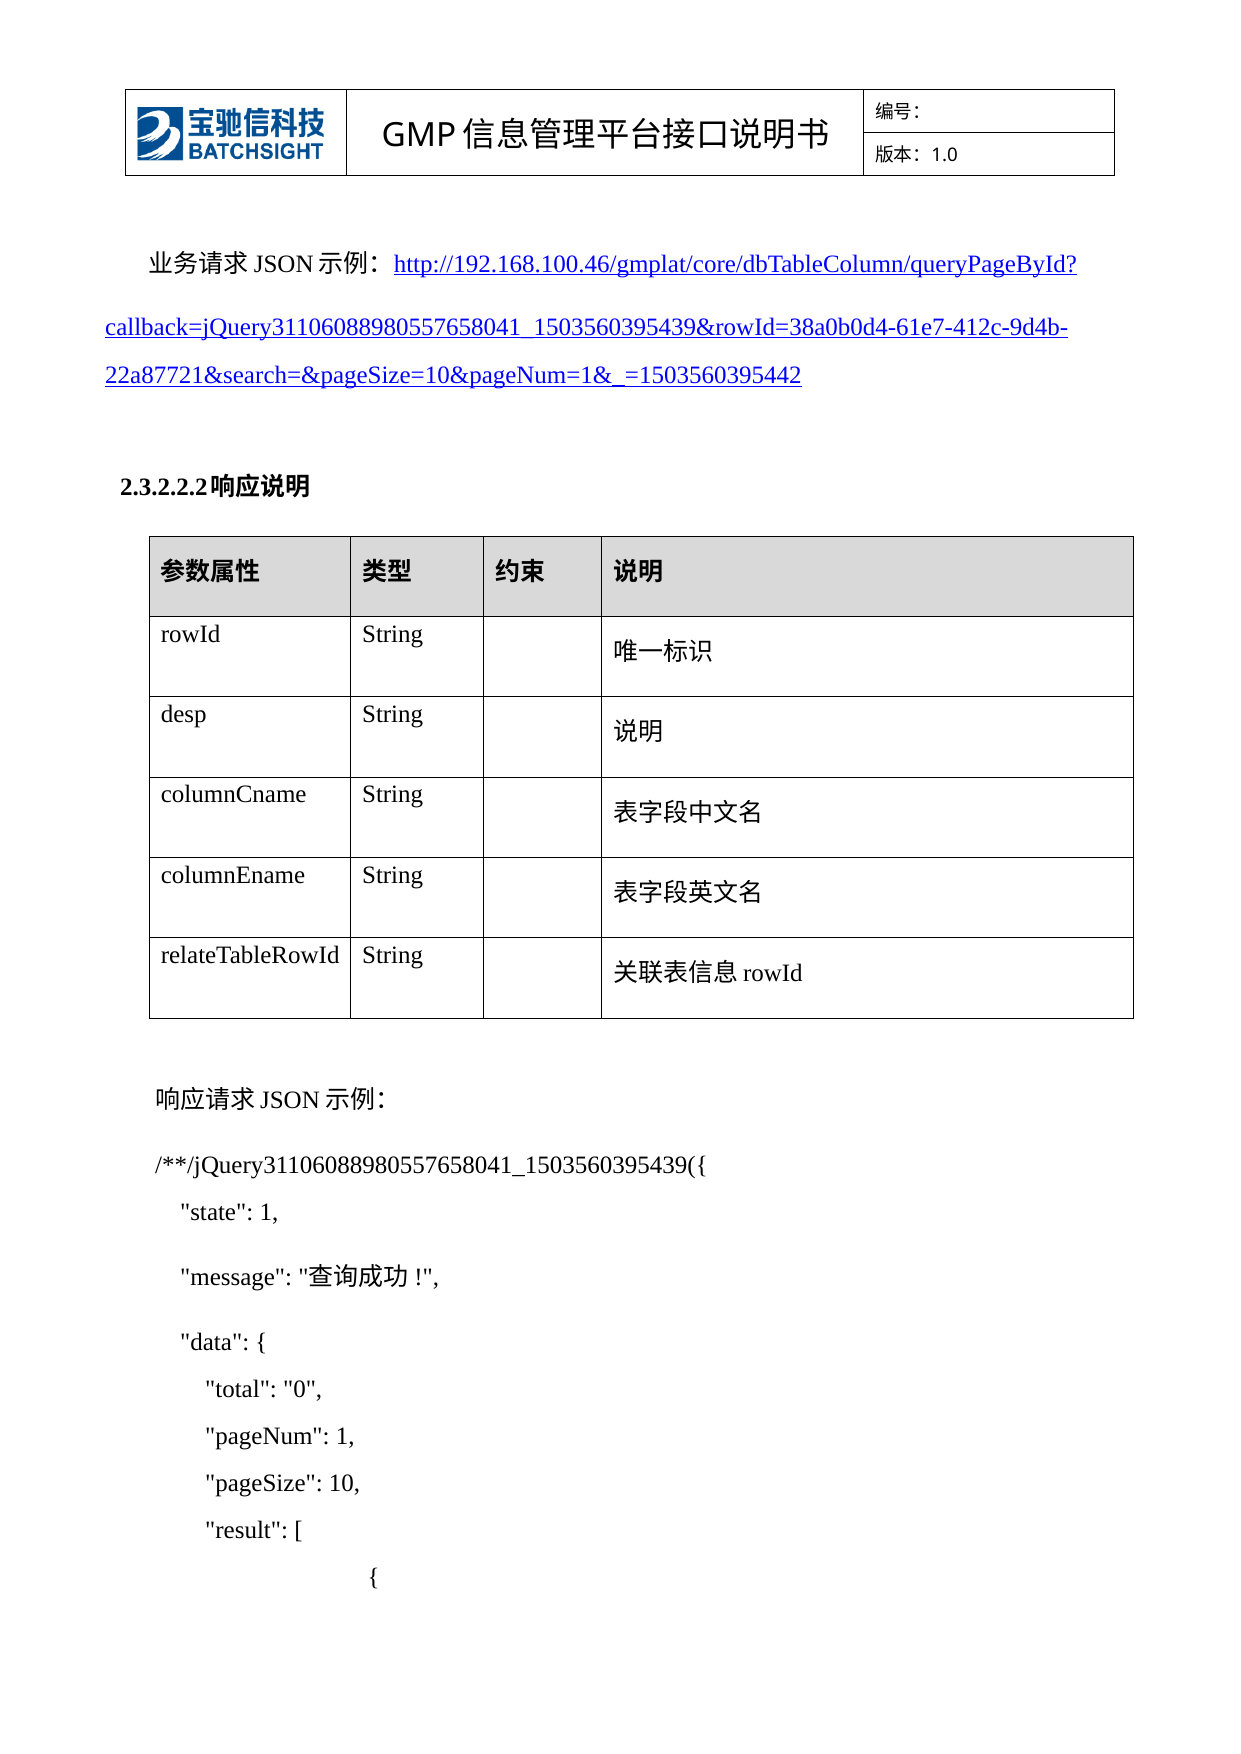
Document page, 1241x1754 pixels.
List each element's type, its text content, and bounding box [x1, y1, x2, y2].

table_cell [484, 617, 601, 696]
text "pageSize": 10, [105, 1466, 1135, 1498]
table_cell [484, 778, 601, 857]
text "message": "查询成功 !", [105, 1242, 1135, 1307]
table_header 参数属性 [150, 537, 350, 616]
table_cell rowId [150, 617, 350, 696]
table_cell columnEname [150, 858, 350, 937]
table_cell String [351, 858, 483, 937]
text "result": [ [105, 1513, 1135, 1545]
table_header 类型 [351, 537, 483, 616]
table_cell 关联表信息rowId [602, 938, 1133, 1017]
text { [324, 1560, 1135, 1592]
table_cell 表字段中文名 [602, 778, 1133, 857]
text "data": { [105, 1325, 1135, 1358]
table_cell String [351, 938, 483, 1017]
table_header 说明 [602, 537, 1133, 616]
text "total": "0", [105, 1372, 1135, 1405]
text "pageNum": 1, [105, 1419, 1135, 1452]
table_cell relateTableRowId [150, 938, 350, 1017]
table_cell String [351, 778, 483, 857]
table_cell desp [150, 697, 350, 777]
table_cell 说明 [602, 697, 1133, 777]
table_cell [484, 938, 601, 1017]
table_cell String [351, 617, 483, 696]
text /**/jQuery31106088980557658041_1503560395439({ [105, 1148, 1135, 1181]
text 响应请求JSON示例： [105, 1065, 1135, 1130]
table_cell 表字段英文名 [602, 858, 1133, 937]
table_cell columnCname [150, 778, 350, 857]
table_cell [484, 858, 601, 937]
table_cell String [351, 697, 483, 777]
table_cell [484, 697, 601, 777]
picture [129, 94, 334, 174]
table_header 约束 [484, 537, 601, 616]
table_cell 唯一标识 [602, 617, 1133, 696]
subtitle 响应说明 [120, 452, 1135, 517]
text 业务请求JSON示例：http://192.168.100.46/gmplat/core/dbTableColumn/queryPageById?callback=jQuery31106088980557658041_1503560395439&rowId=38a0b0d4-61e7-412c-9d4b-22a87721&search=&pageSize=10&pageNum=1&_=1503560395442 [105, 229, 1135, 391]
text "state": 1, [105, 1195, 1135, 1228]
